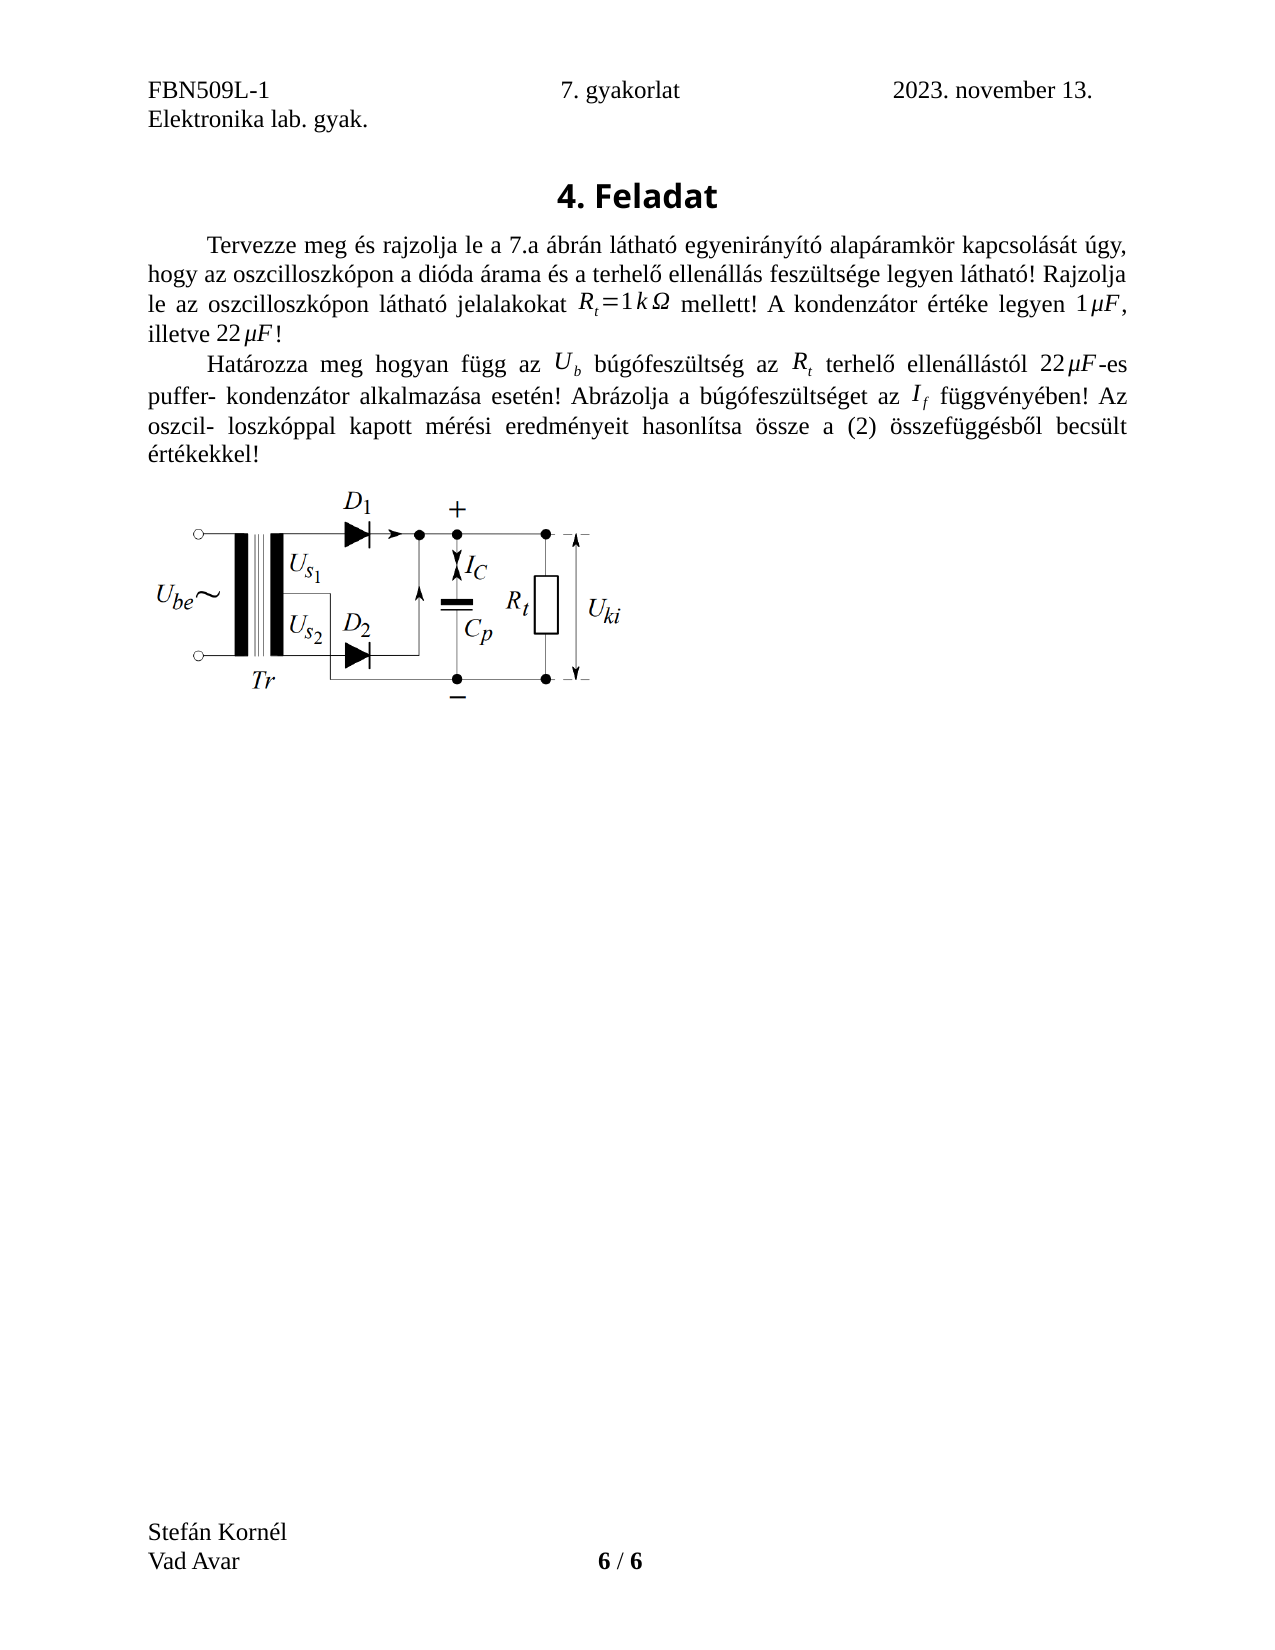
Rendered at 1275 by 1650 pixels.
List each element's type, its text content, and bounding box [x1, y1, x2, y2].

text Határozza meg hogyan függ az búgófeszültség az terhelő ellenállástól -es puffer- kondenzátor alkalmazása esetén! Abrázolja a búgófeszültséget az függvényében! Az oszcil- loszkóppal kapott mérési eredményeit hasonlítsa össze a (2) összefüggésből becsült értékekkel! [148, 348, 1127, 468]
picture [147, 472, 642, 712]
text Tervezze meg és rajzolja le a 7.a ábrán látható egyenirányító alapáramkör kapcsolását úgy, hogy az oszcilloszkópon a dióda árama és a terhelő ellenállás feszültsége legyen látható! Rajzolja le az oszcilloszkópon látható jelalakokat mellett! A kondenzátor értéke legyen , illetve ! [148, 231, 1127, 348]
text 4. Feladat [148, 173, 1127, 218]
